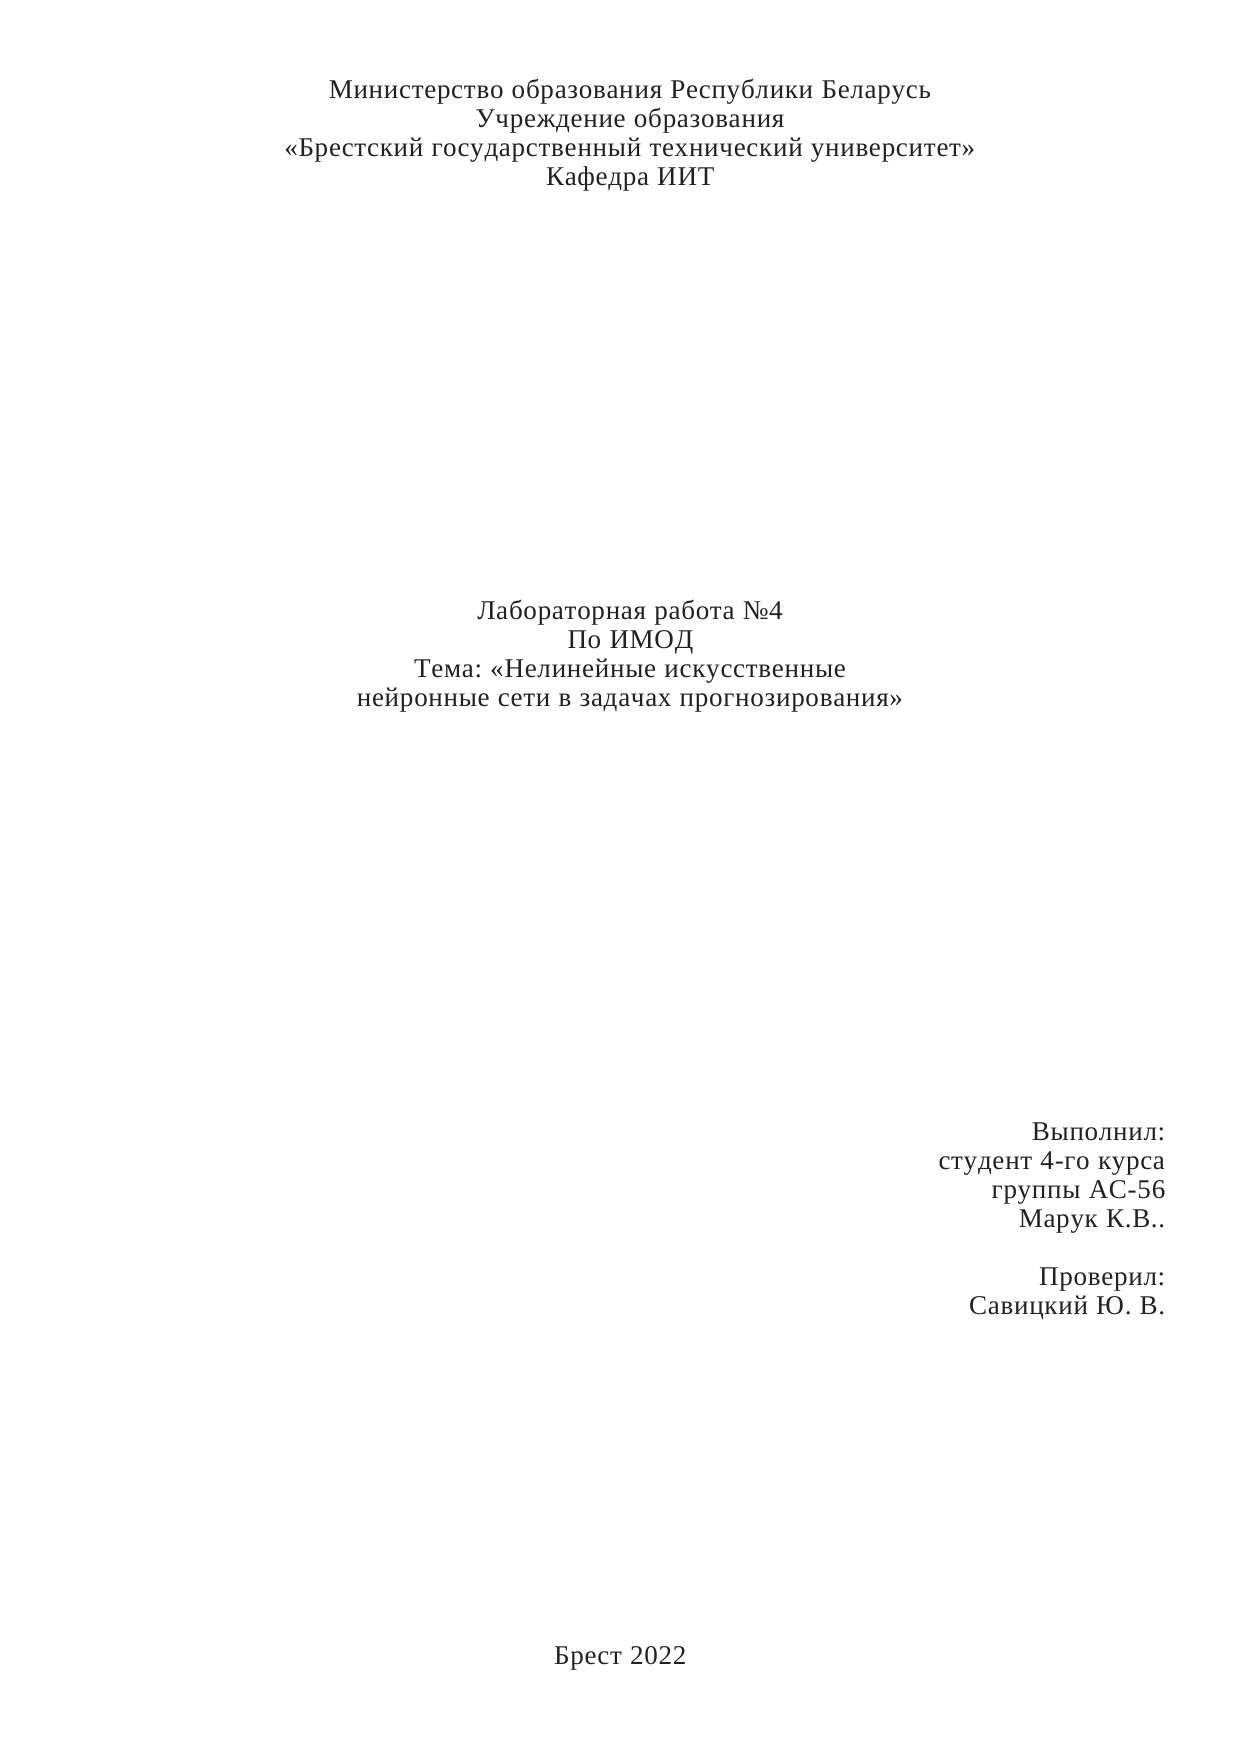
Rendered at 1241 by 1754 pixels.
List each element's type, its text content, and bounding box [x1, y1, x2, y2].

text Брест 2022 [75, 1639, 1165, 1670]
text Тема: «Нелинейные искусственные [95, 654, 1165, 683]
text Выполнил: [886, 1117, 1165, 1146]
text нейронные сети в задачах прогнозирования» [95, 683, 1165, 712]
text Лабораторная работа №4 [95, 596, 1165, 625]
text Проверил: [858, 1262, 1165, 1291]
text Марук К.В.. [886, 1204, 1165, 1233]
text Кафедра ИИТ [95, 162, 1165, 191]
text группы АС-56 [886, 1175, 1165, 1204]
text Министерство образования Республики Беларусь [95, 75, 1165, 104]
text По ИМОД [95, 625, 1165, 654]
text Учреждение образования [95, 104, 1165, 133]
text студент 4-го курса [886, 1146, 1165, 1175]
text Савицкий Ю. В. [858, 1291, 1165, 1320]
text «Брестский государственный технический университет» [95, 133, 1165, 162]
